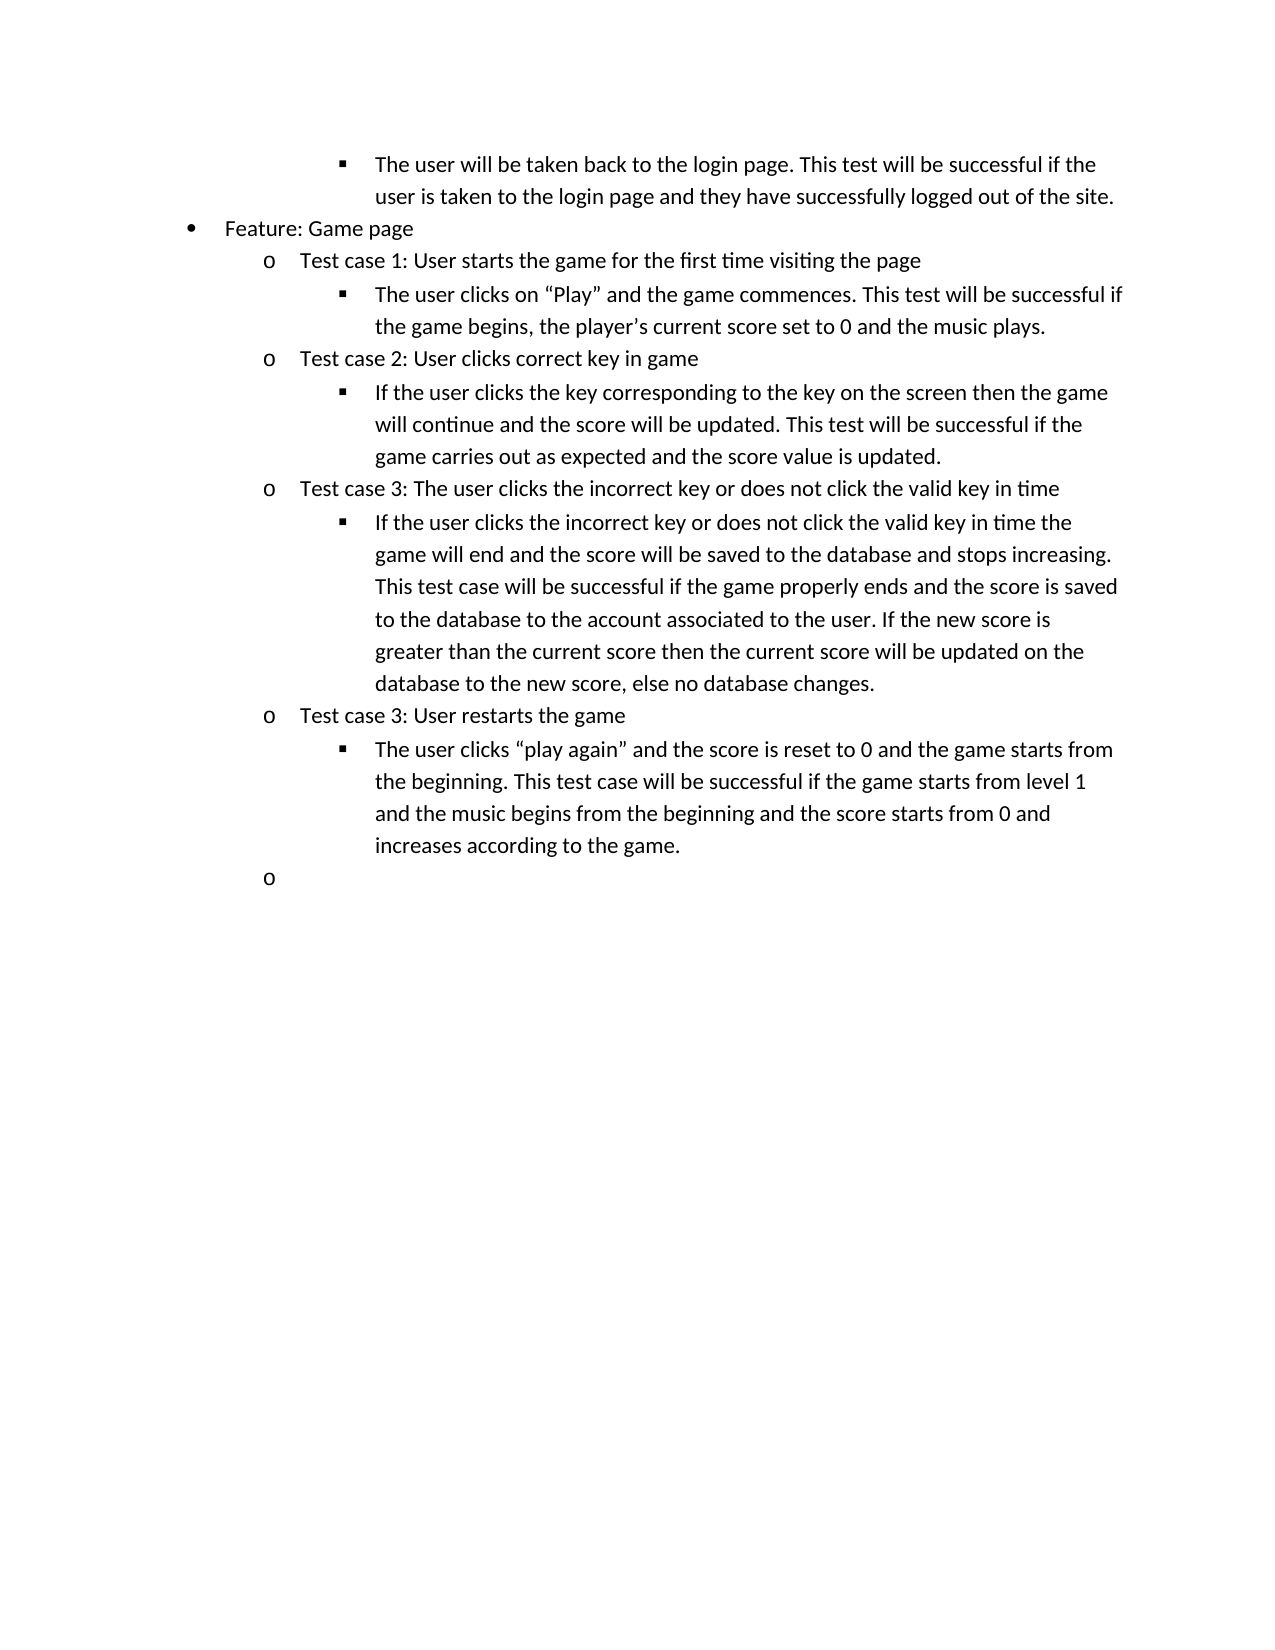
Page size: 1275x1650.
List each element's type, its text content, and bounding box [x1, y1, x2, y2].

list The user will be taken back to the login page. This test will be successful if the user is taken to the login page and they have successfully logged out of the site. [337, 150, 1125, 210]
list If the user clicks the incorrect key or does not click the valid key in time the game will end and the score will be saved to the database and stops increasing. This test case will be successful if the game properly ends and the score is saved to the database to the account associated to the user. If the new score is greater than the current score then the current score will be updated on the database to the new score, else no database changes. [337, 508, 1125, 697]
list The user clicks on “Play” and the game commences. This test will be successful if the game begins, the player’s current score set to 0 and the music plays. [337, 280, 1125, 340]
list Test case 3: User restarts the game [262, 701, 1125, 730]
list Test case 2: User clicks correct key in game [262, 344, 1125, 374]
list Test case 3: The user clicks the incorrect key or does not click the valid key in time [262, 474, 1125, 504]
list Feature: Game page [187, 214, 1125, 242]
list Test case 1: User starts the game for the first time visiting the page [262, 247, 1125, 276]
list The user clicks “play again” and the score is reset to 0 and the game starts from the beginning. This test case will be successful if the game starts from level 1 and the music begins from the beginning and the score starts from 0 and increases according to the game. [337, 735, 1125, 859]
list If the user clicks the key corresponding to the key on the screen then the game will continue and the score will be updated. This test will be successful if the game carries out as expected and the score value is updated. [337, 378, 1125, 470]
